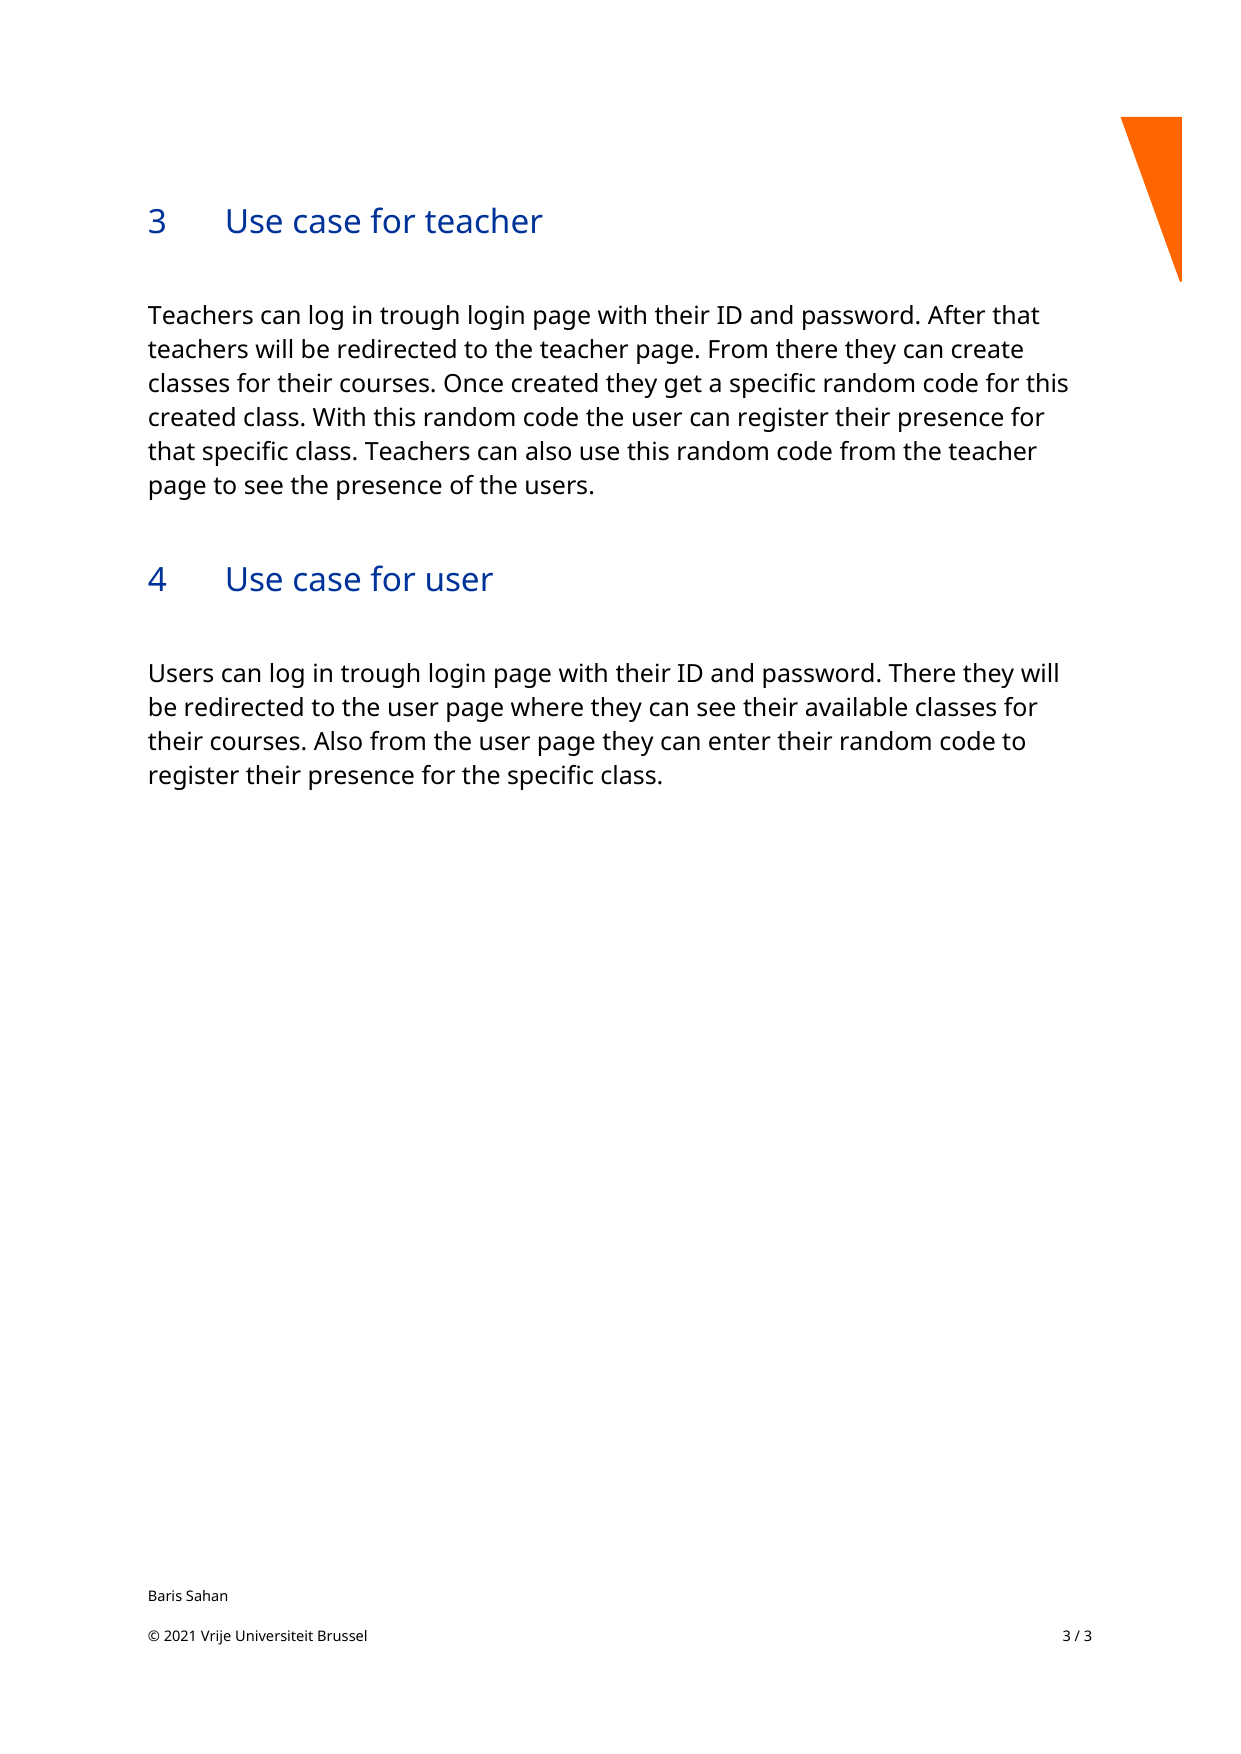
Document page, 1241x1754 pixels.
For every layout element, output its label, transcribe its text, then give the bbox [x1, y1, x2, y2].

subtitle Use case for teacher [148, 198, 1092, 243]
text Users can log in trough login page with their ID and password. There they will be redirected to the user page where they can see their available classes for their courses. Also from the user page they can enter their random code to register their presence for the specific class. [148, 656, 1092, 792]
text Teachers can log in trough login page with their ID and password. After that teachers will be redirected to the teacher page. From there they can create classes for their courses. Once created they get a specific random code for this created class. With this random code the user can register their presence for that specific class. Teachers can also use this random code from the teacher page to see the presence of the users. [148, 298, 1092, 502]
subtitle Use case for user [148, 556, 1092, 602]
